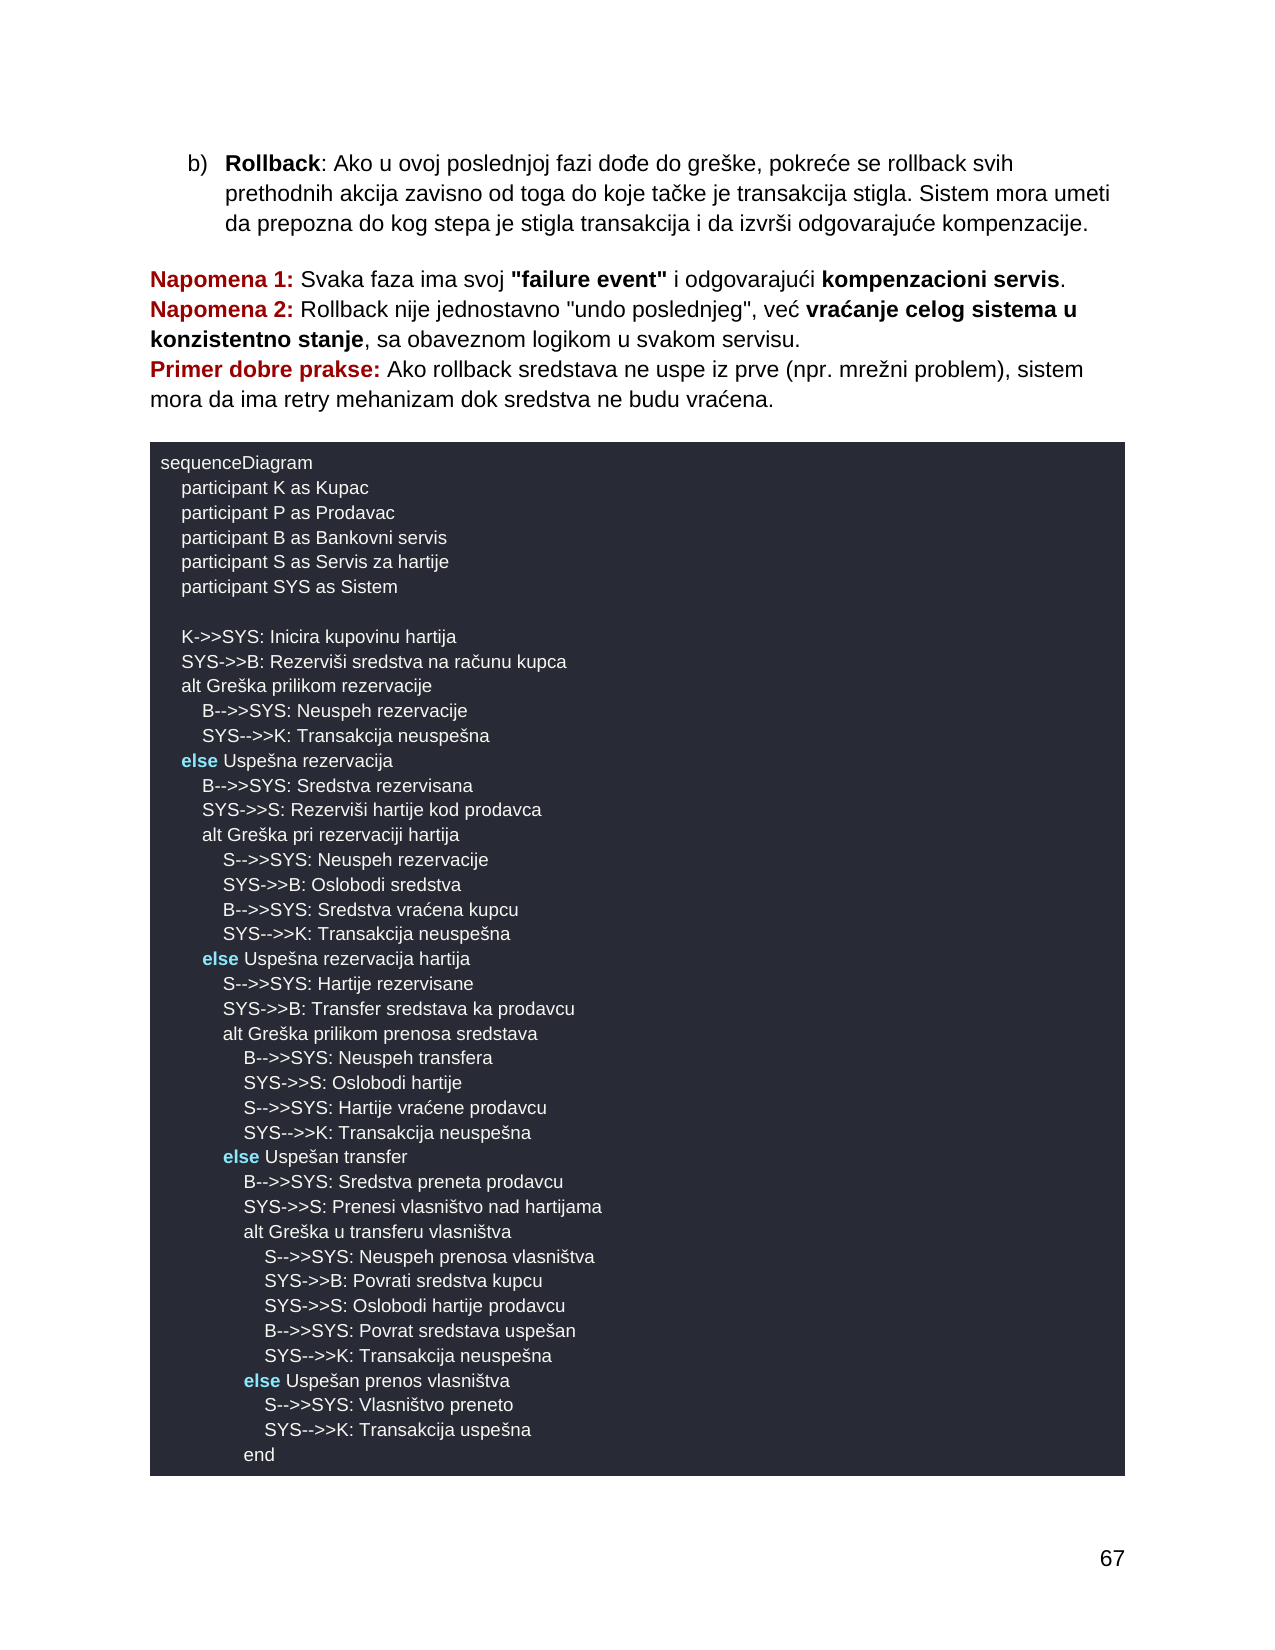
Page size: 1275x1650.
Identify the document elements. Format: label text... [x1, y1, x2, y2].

list Rollback: Ako u ovoj poslednjoj fazi dođe do greške, pokreće se rollback svih prethodnih akcija zavisno od toga do koje tačke je transakcija stigla. Sistem mora umeti da prepozna do kog stepa je stigla transakcija i da izvrši odgovarajuće kompenzacije. [187, 150, 1125, 237]
text Napomena 1: Svaka faza ima svoj "failure event" i odgovarajući kompenzacioni servis. Napomena 2: Rollback nije jednostavno "undo poslednjeg", već vraćanje celog sistema u konzistentno stanje, sa obaveznom logikom u svakom servisu. Primer dobre prakse: Ako rollback sredstava ne uspe iz prve (npr. mrežni problem), sistem mora da ima retry mehanizam dok sredstva ne budu vraćena. [150, 266, 1125, 413]
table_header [150, 442, 1125, 1476]
